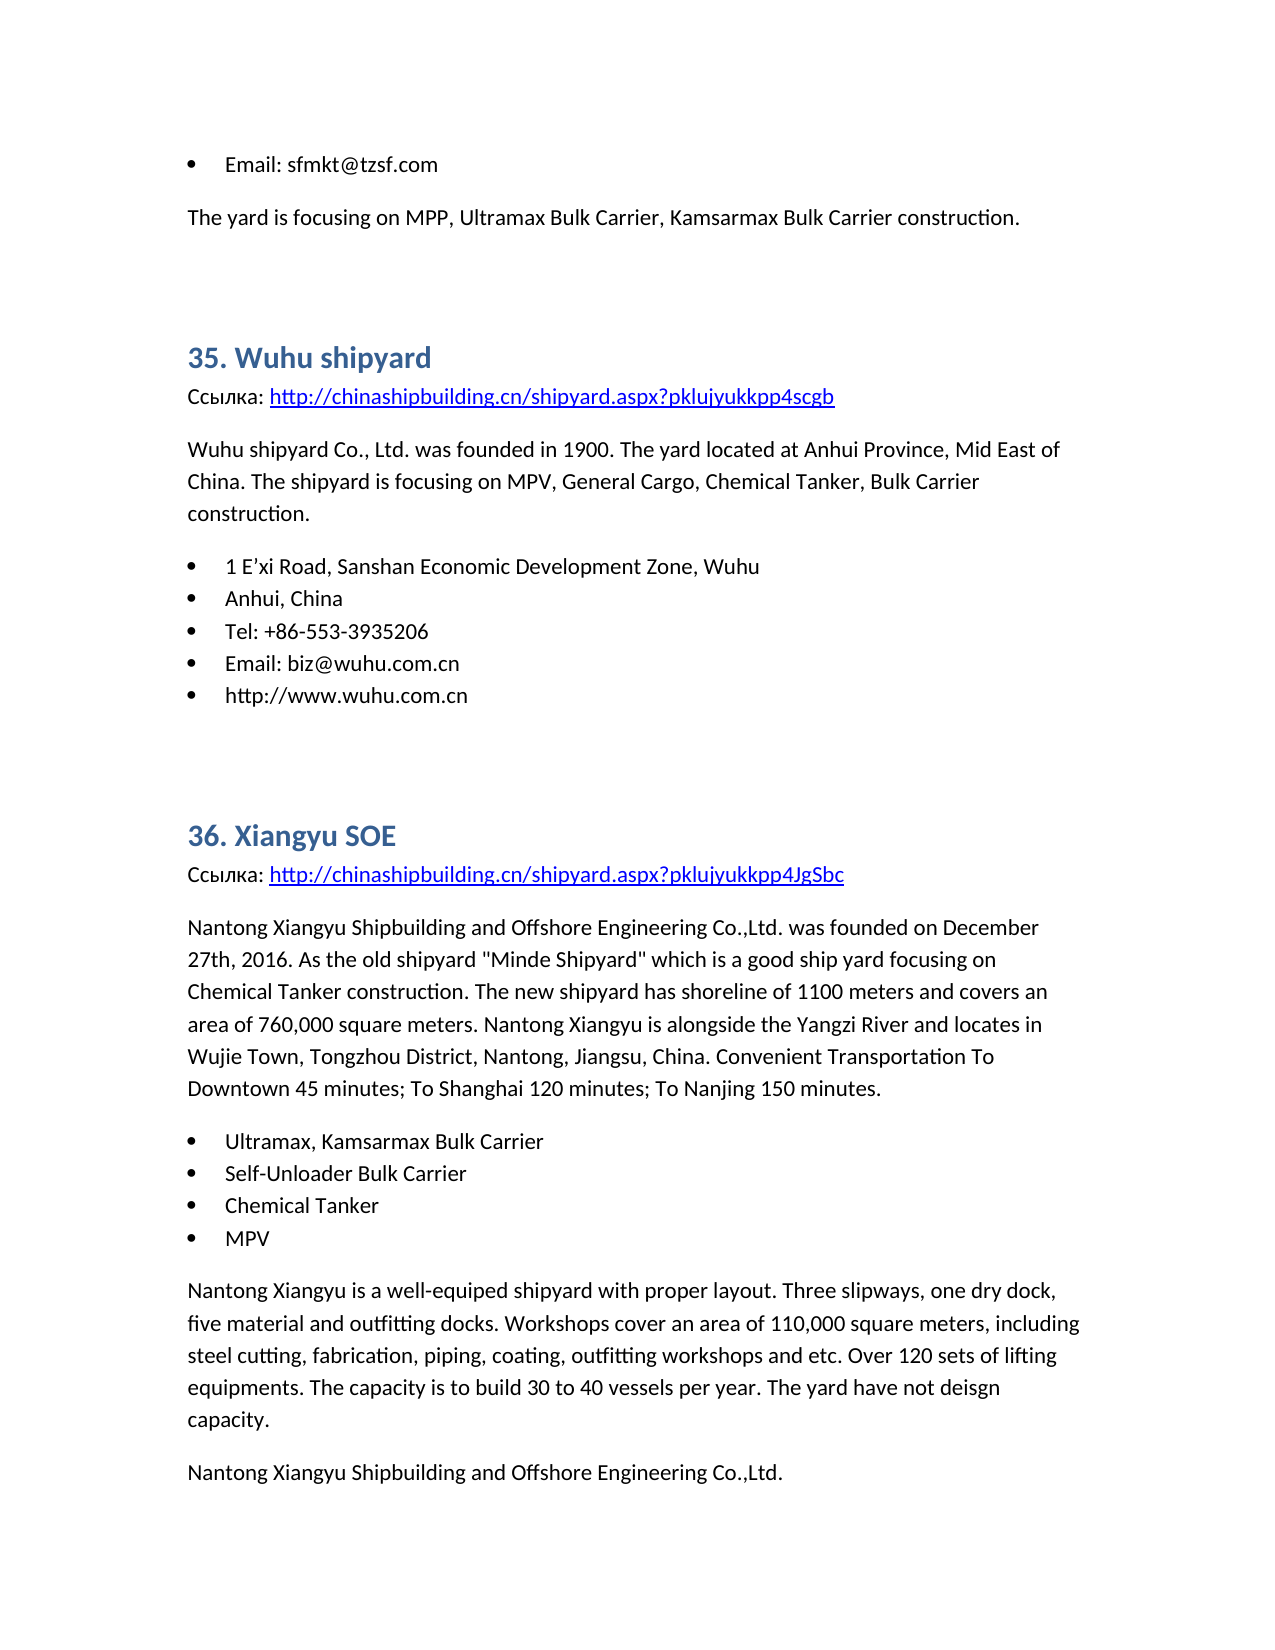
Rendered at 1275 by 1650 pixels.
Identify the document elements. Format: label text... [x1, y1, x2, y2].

list Self-Unloader Bulk Carrier [187, 1159, 1087, 1187]
list 1 E’xi Road, Sanshan Economic Development Zone, Wuhu [187, 552, 1087, 580]
list Ultramax, Kamsarmax Bulk Carrier [187, 1127, 1087, 1155]
list Email: sfmkt@tzsf.com [187, 150, 1087, 178]
text Nantong Xiangyu is a well-equiped shipyard with proper layout. Three slipways, one dry dock, five material and outfitting docks. Workshops cover an area of 110,000 square meters, including steel cutting, fabrication, piping, coating, outfitting workshops and etc. Over 120 sets of lifting equipments. The capacity is to build 30 to 40 vessels per year. The yard have not deisgn capacity. [187, 1277, 1087, 1433]
text Wuhu shipyard Co., Ltd. was founded in 1900. The yard located at Anhui Province, Mid East of China. The shipyard is focusing on MPV, General Cargo, Chemical Tanker, Bulk Carrier construction. [187, 435, 1087, 527]
text Ссылка: http://chinashipbuilding.cn/shipyard.aspx?pklujyukkpp4scgb [187, 382, 1087, 410]
text The yard is focusing on MPP, Ultramax Bulk Carrier, Kamsarmax Bulk Carrier construction. [187, 203, 1087, 231]
text Nantong Xiangyu Shipbuilding and Offshore Engineering Co.,Ltd. was founded on December 27th, 2016. As the old shipyard "Minde Shipyard" which is a good ship yard focusing on Chemical Tanker construction. The new shipyard has shoreline of 1100 meters and covers an area of 760,000 square meters. Nantong Xiangyu is alongside the Yangzi River and locates in Wujie Town, Tongzhou District, Nantong, Jiangsu, China. Convenient Transportation To Downtown 45 minutes; To Shanghai 120 minutes; To Nanjing 150 minutes. [187, 913, 1087, 1102]
list http://www.wuhu.com.cn [187, 681, 1087, 709]
text Nantong Xiangyu Shipbuilding and Offshore Engineering Co.,Ltd. [187, 1458, 1087, 1486]
list Email: biz@wuhu.com.cn [187, 649, 1087, 677]
subtitle 36. Xiangyu SOE [187, 816, 1087, 854]
subtitle 35. Wuhu shipyard [187, 338, 1087, 376]
list Anhui, China [187, 584, 1087, 613]
list Tel: +86-553-3935206 [187, 617, 1087, 645]
list Chemical Tanker [187, 1191, 1087, 1219]
list MPV [187, 1224, 1087, 1252]
text Ссылка: http://chinashipbuilding.cn/shipyard.aspx?pklujyukkpp4JgSbc [187, 860, 1087, 888]
